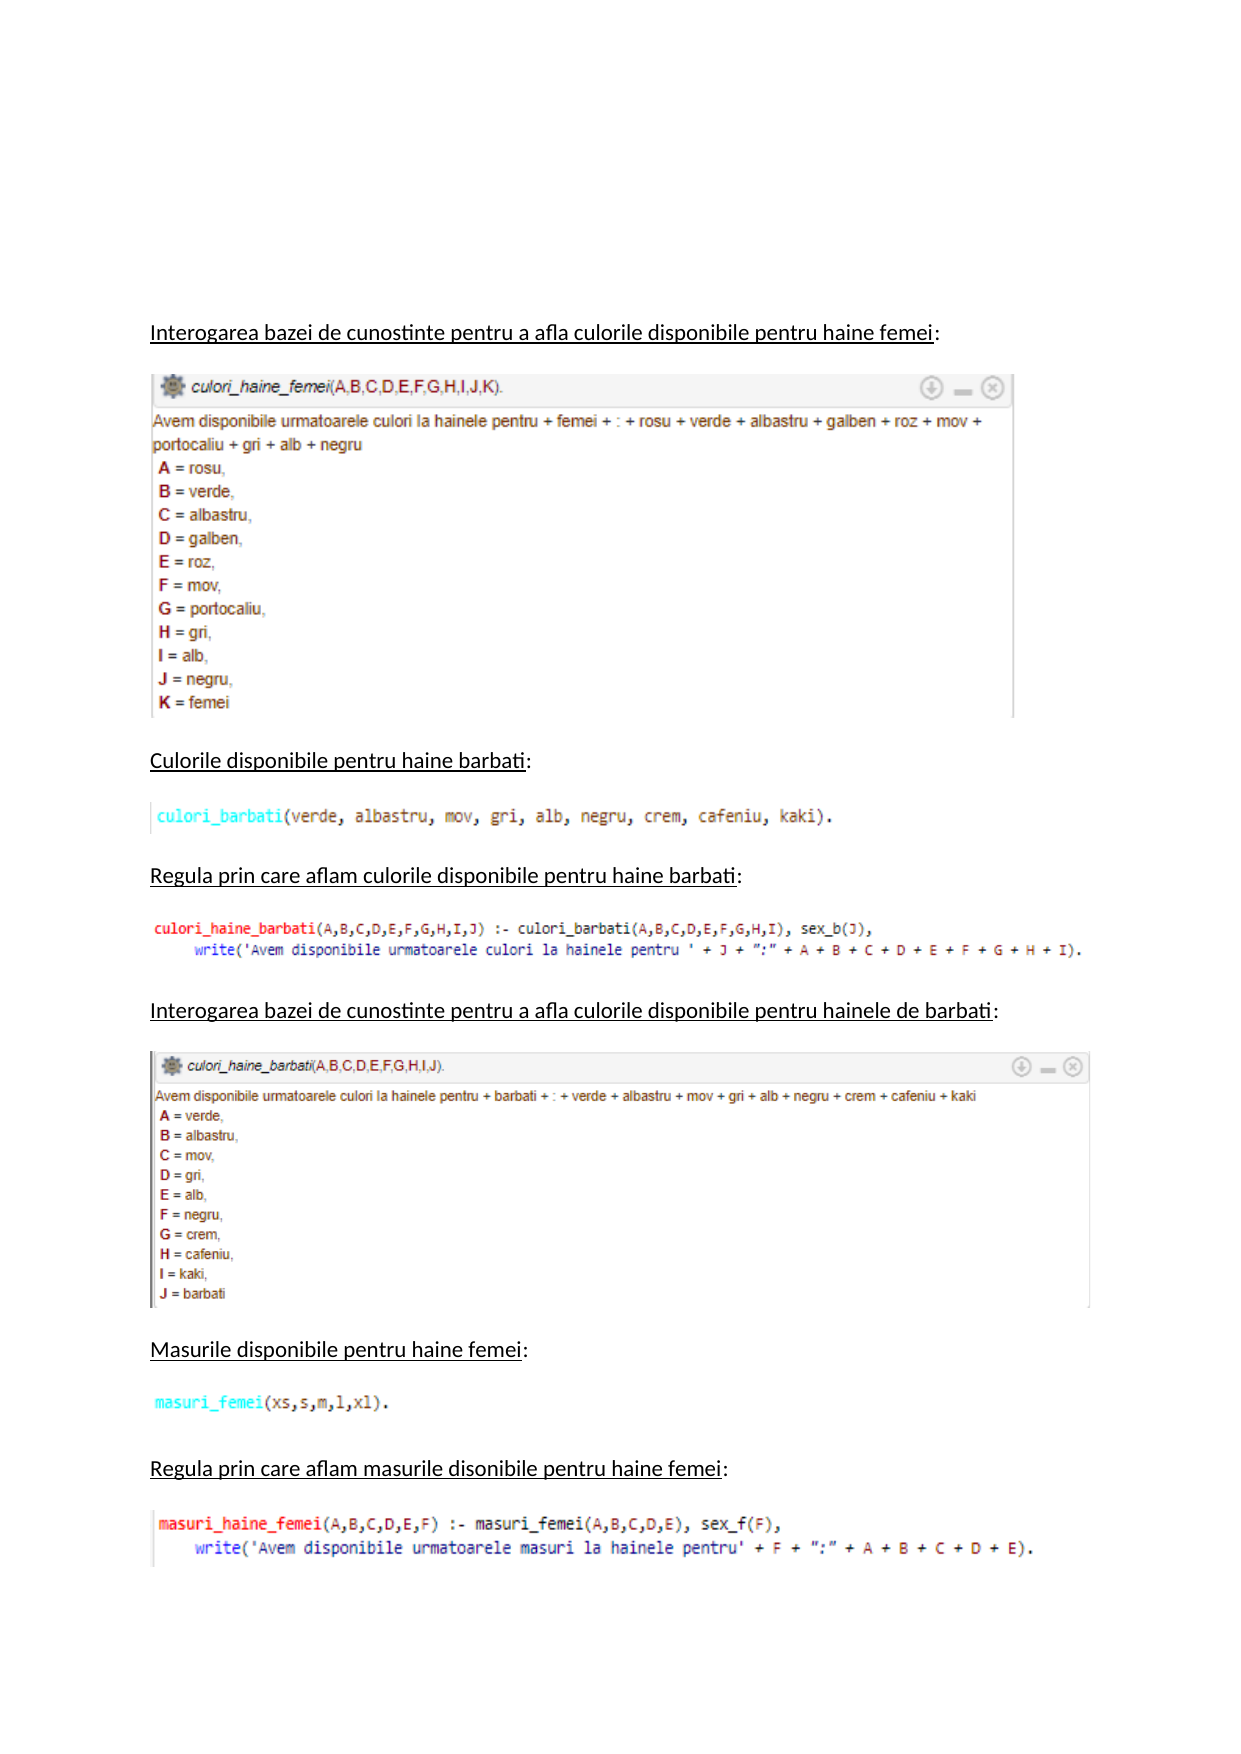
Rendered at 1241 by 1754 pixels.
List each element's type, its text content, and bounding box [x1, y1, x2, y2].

picture [150, 1510, 1047, 1567]
text Culorile disponibile pentru haine barbati: [150, 746, 1090, 774]
text Interogarea bazei de cunostinte pentru a afla culorile disponibile pentru hainele de barbati: [150, 996, 1090, 1024]
text Interogarea bazei de cunostinte pentru a afla culorile disponibile pentru haine femei: [150, 318, 1090, 346]
picture [150, 1051, 1091, 1308]
picture [150, 802, 840, 834]
text Regula prin care aflam culorile disponibile pentru haine barbati: [150, 861, 1090, 889]
picture [150, 1391, 393, 1426]
text Masurile disponibile pentru haine femei: [150, 1336, 1090, 1363]
picture [150, 374, 1019, 718]
picture [150, 917, 1091, 968]
text Regula prin care aflam masurile disonibile pentru haine femei: [150, 1454, 1090, 1482]
